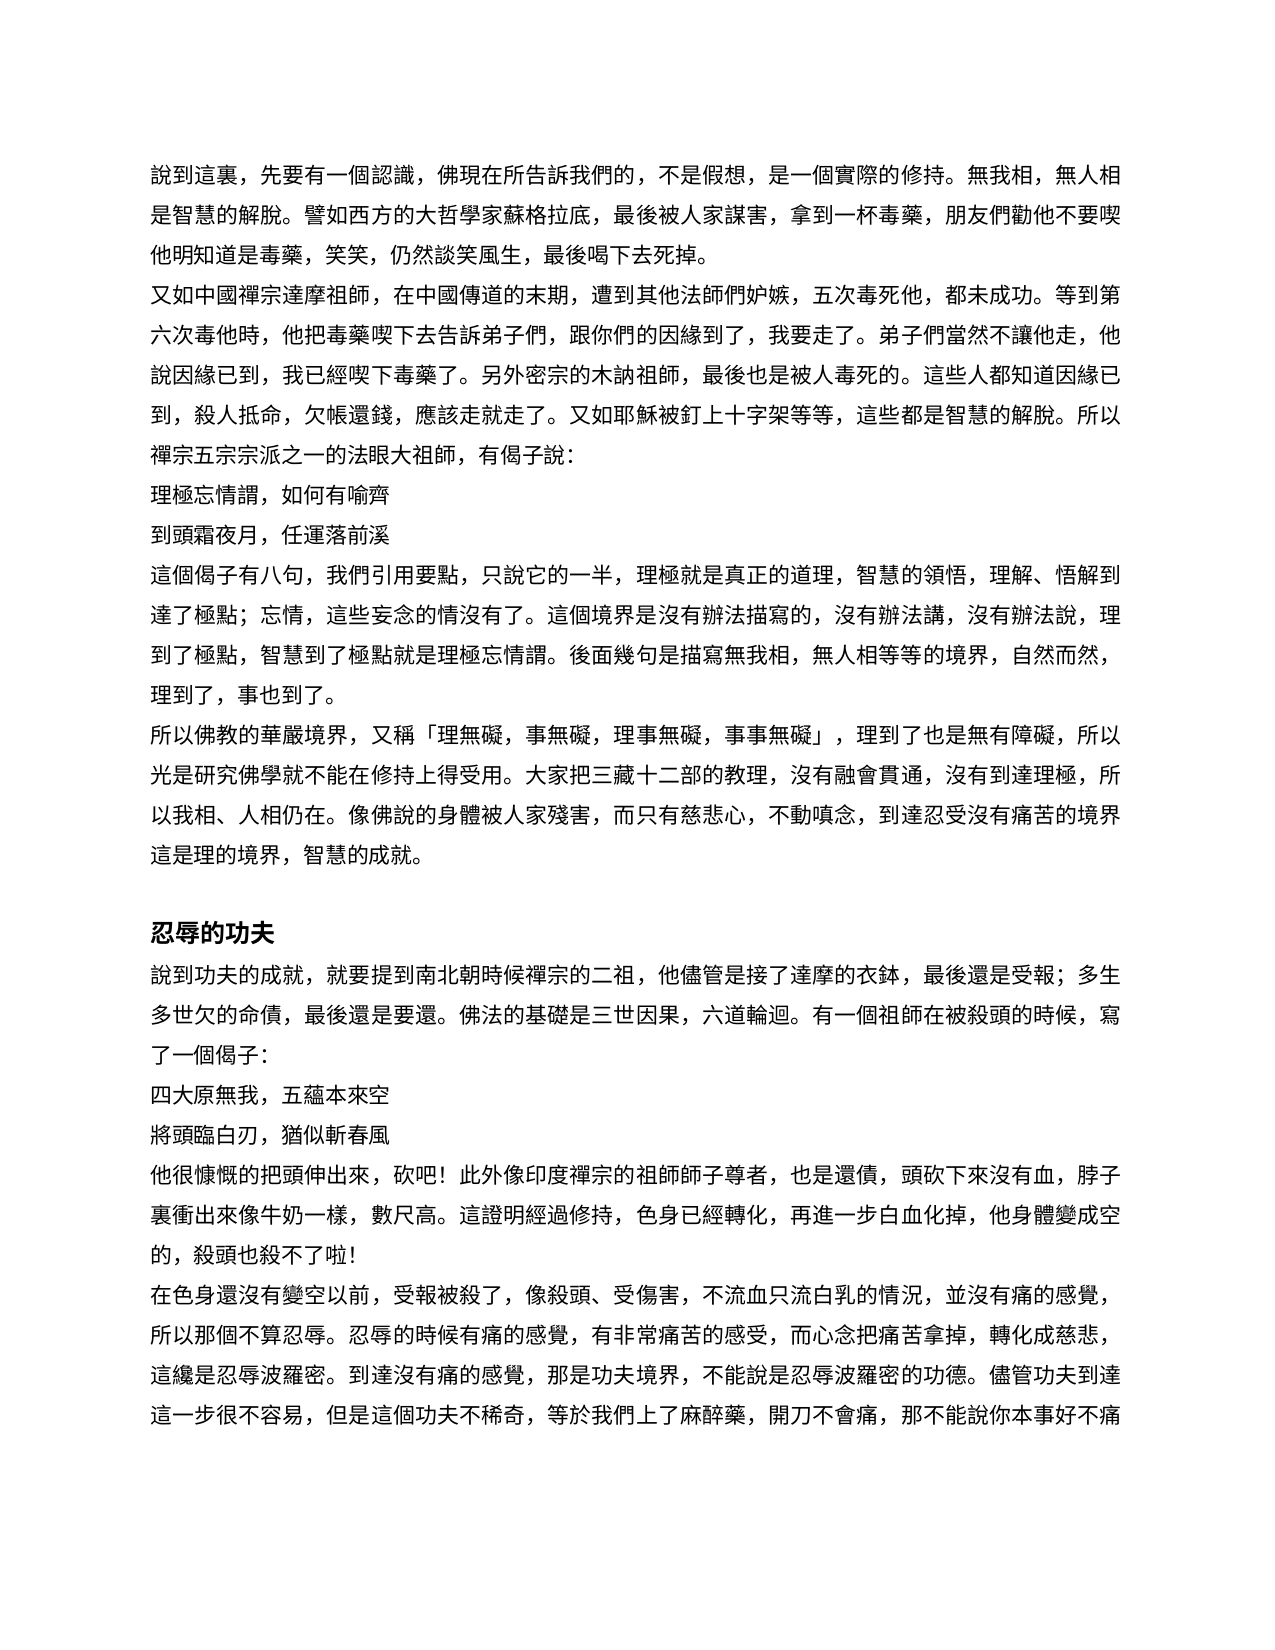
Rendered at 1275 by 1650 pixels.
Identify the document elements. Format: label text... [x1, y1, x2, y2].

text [150, 1270, 1125, 1430]
text 這個偈子有八句，我們引用要點，只說它的一半，理極就是真正的道理，智慧的領悟，理解、悟解到達了極點；忘情，這些妄念的情沒有了。這個境界是沒有辦法描寫的，沒有辦法講，沒有辦法說，理到了極點，智慧到了極點就是理極忘情謂。後面幾句是描寫無我相，無人相等等的境界，自然而然，理到了，事也到了。 [150, 550, 1125, 710]
text 他很慷慨的把頭伸出來，砍吧！此外像印度禪宗的祖師師子尊者，也是還債，頭砍下來沒有血，脖子裏衝出來像牛奶一樣，數尺高。這證明經過修持，色身已經轉化，再進一步白血化掉，他身體變成空的，殺頭也殺不了啦！ [150, 1150, 1125, 1270]
text 四大原無我，五蘊本來空 [150, 1070, 1125, 1110]
text 將頭臨白刃，猶似斬春風 [150, 1110, 1125, 1150]
text 所以佛教的華嚴境界，又稱「理無礙，事無礙，理事無礙，事事無礙」，理到了也是無有障礙，所以光是研究佛學就不能在修持上得受用。大家把三藏十二部的教理，沒有融會貫通，沒有到達理極，所以我相、人相仍在。像佛說的身體被人家殘害，而只有慈悲心，不動嗔念，到達忍受沒有痛苦的境界，這是理的境界，智慧的成就。 [150, 710, 1125, 870]
text 到頭霜夜月，任運落前溪 [150, 510, 1125, 550]
subtitle 忍辱的功夫 [150, 910, 1125, 950]
text 說到這裏，先要有一個認識，佛現在所告訴我們的，不是假想，是一個實際的修持。無我相，無人相是智慧的解脫。譬如西方的大哲學家蘇格拉底，最後被人家謀害，拿到一杯毒藥，朋友們勸他不要喫，他明知道是毒藥，笑笑，仍然談笑風生，最後喝下去死掉。 [150, 150, 1125, 270]
text 又如中國禪宗達摩祖師，在中國傳道的末期，遭到其他法師們妒嫉，五次毒死他，都未成功。等到第六次毒他時，他把毒藥喫下去告訴弟子們，跟你們的因緣到了，我要走了。弟子們當然不讓他走，他說因緣已到，我已經喫下毒藥了。另外密宗的木訥祖師，最後也是被人毒死的。這些人都知道因緣已到，殺人抵命，欠帳還錢，應該走就走了。又如耶穌被釘上十字架等等，這些都是智慧的解脫。所以禪宗五宗宗派之一的法眼大祖師，有偈子說： [150, 270, 1125, 470]
text 說到功夫的成就，就要提到南北朝時候禪宗的二祖，他儘管是接了達摩的衣鉢，最後還是受報；多生多世欠的命債，最後還是要還。佛法的基礎是三世因果，六道輪迴。有一個祖師在被殺頭的時候，寫了一個偈子： [150, 950, 1125, 1070]
text 理極忘情謂，如何有喻齊 [150, 470, 1125, 510]
